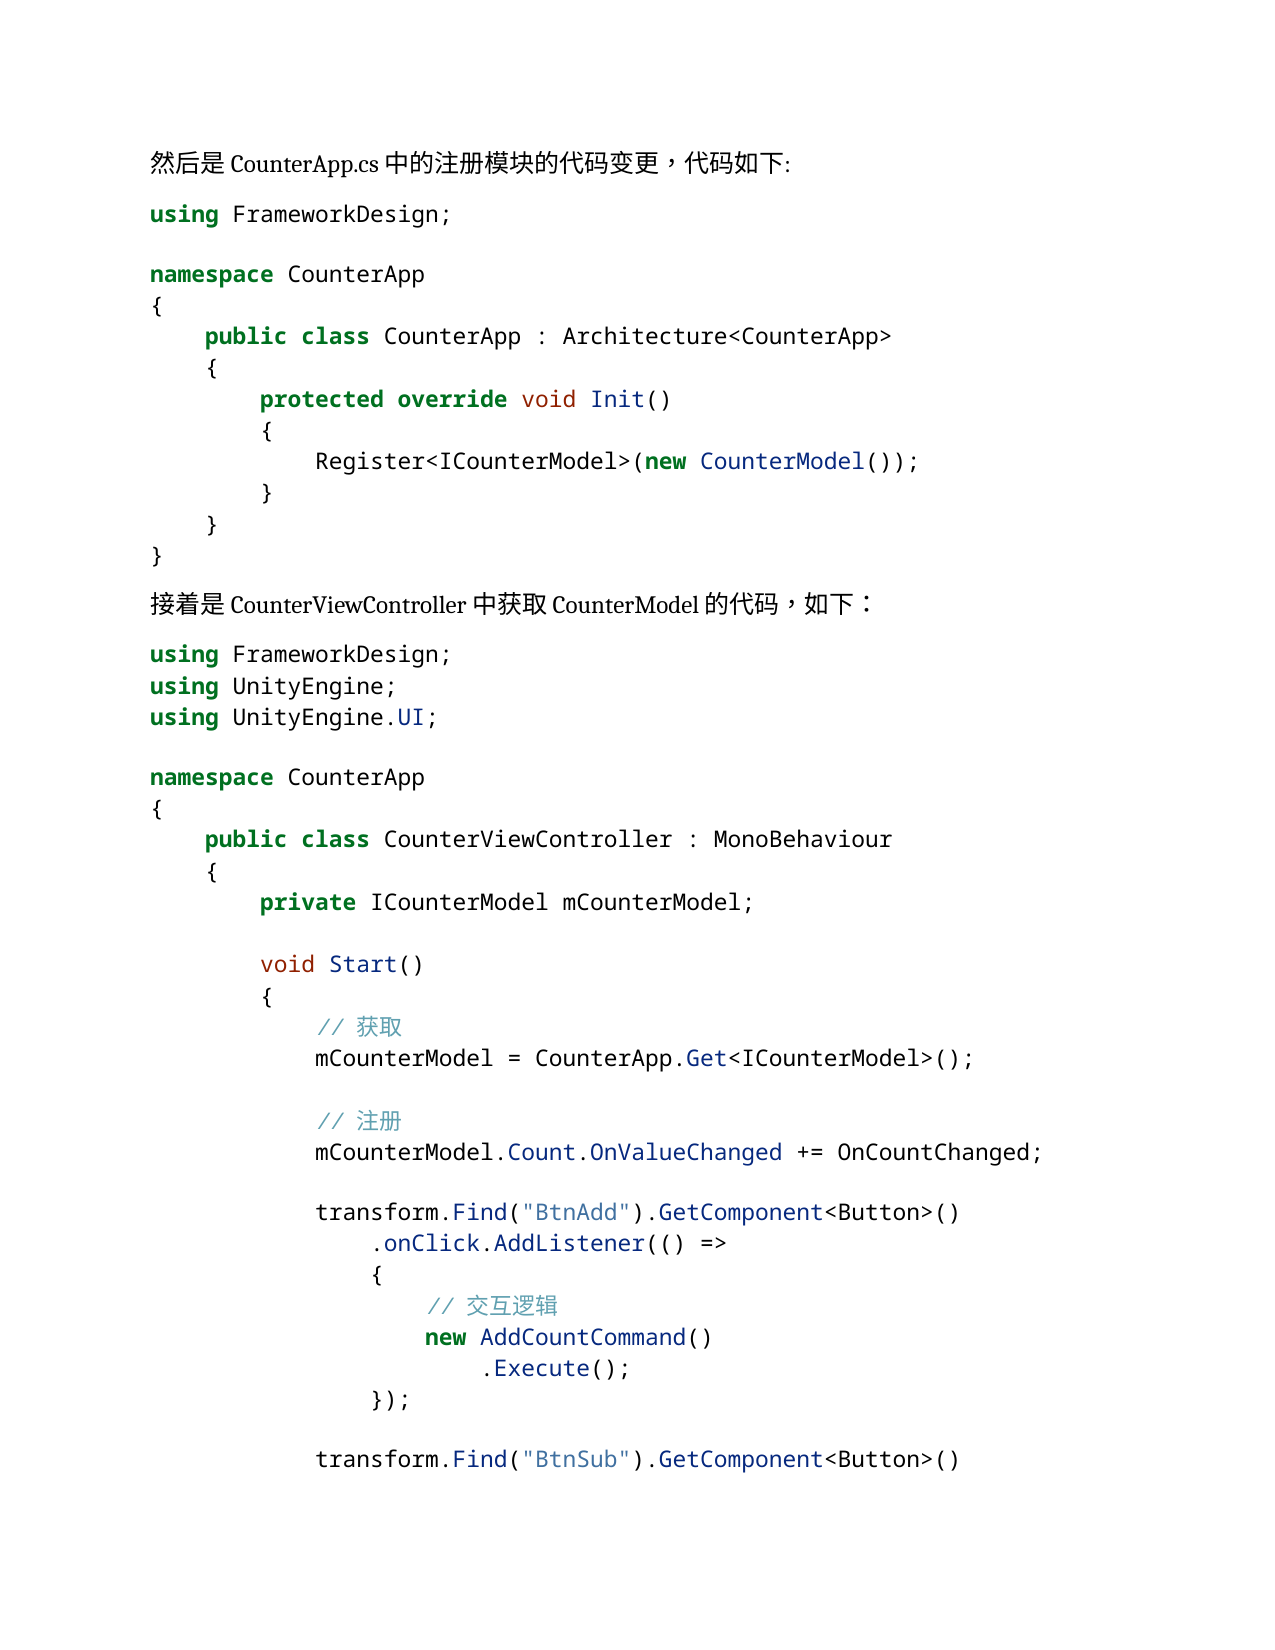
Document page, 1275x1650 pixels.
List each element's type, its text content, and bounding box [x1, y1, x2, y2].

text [150, 638, 1125, 1474]
text 接着是 CounterViewController 中获取 CounterModel 的代码，如下： [150, 591, 1125, 619]
text using FrameworkDesign; namespace CounterApp { public class CounterApp : Architecture<CounterApp> { protected override void Init() { Register<ICounterModel>(new CounterModel()); } } } [150, 197, 1125, 570]
text 然后是 CounterApp.cs 中的注册模块的代码变更，代码如下: [150, 150, 1125, 179]
